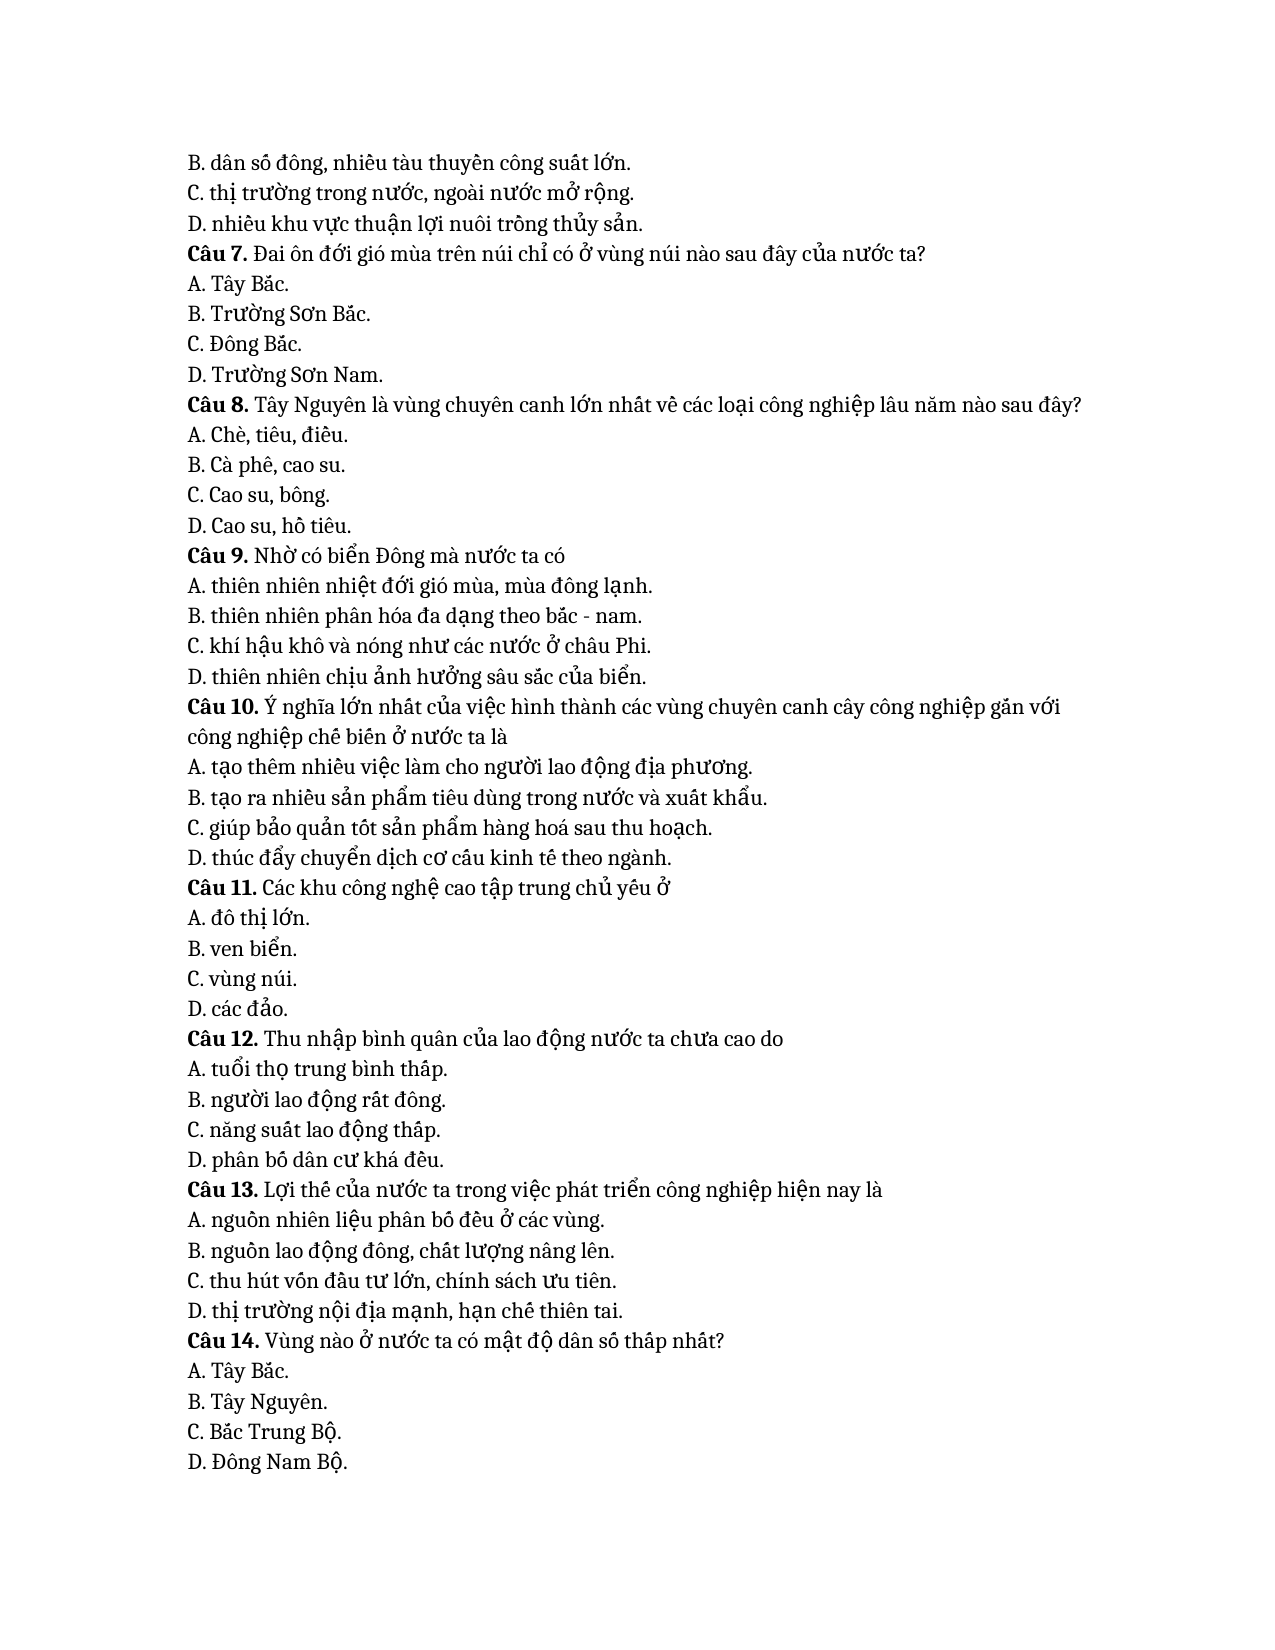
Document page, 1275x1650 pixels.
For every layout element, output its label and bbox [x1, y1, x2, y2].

text [187, 150, 1087, 1475]
